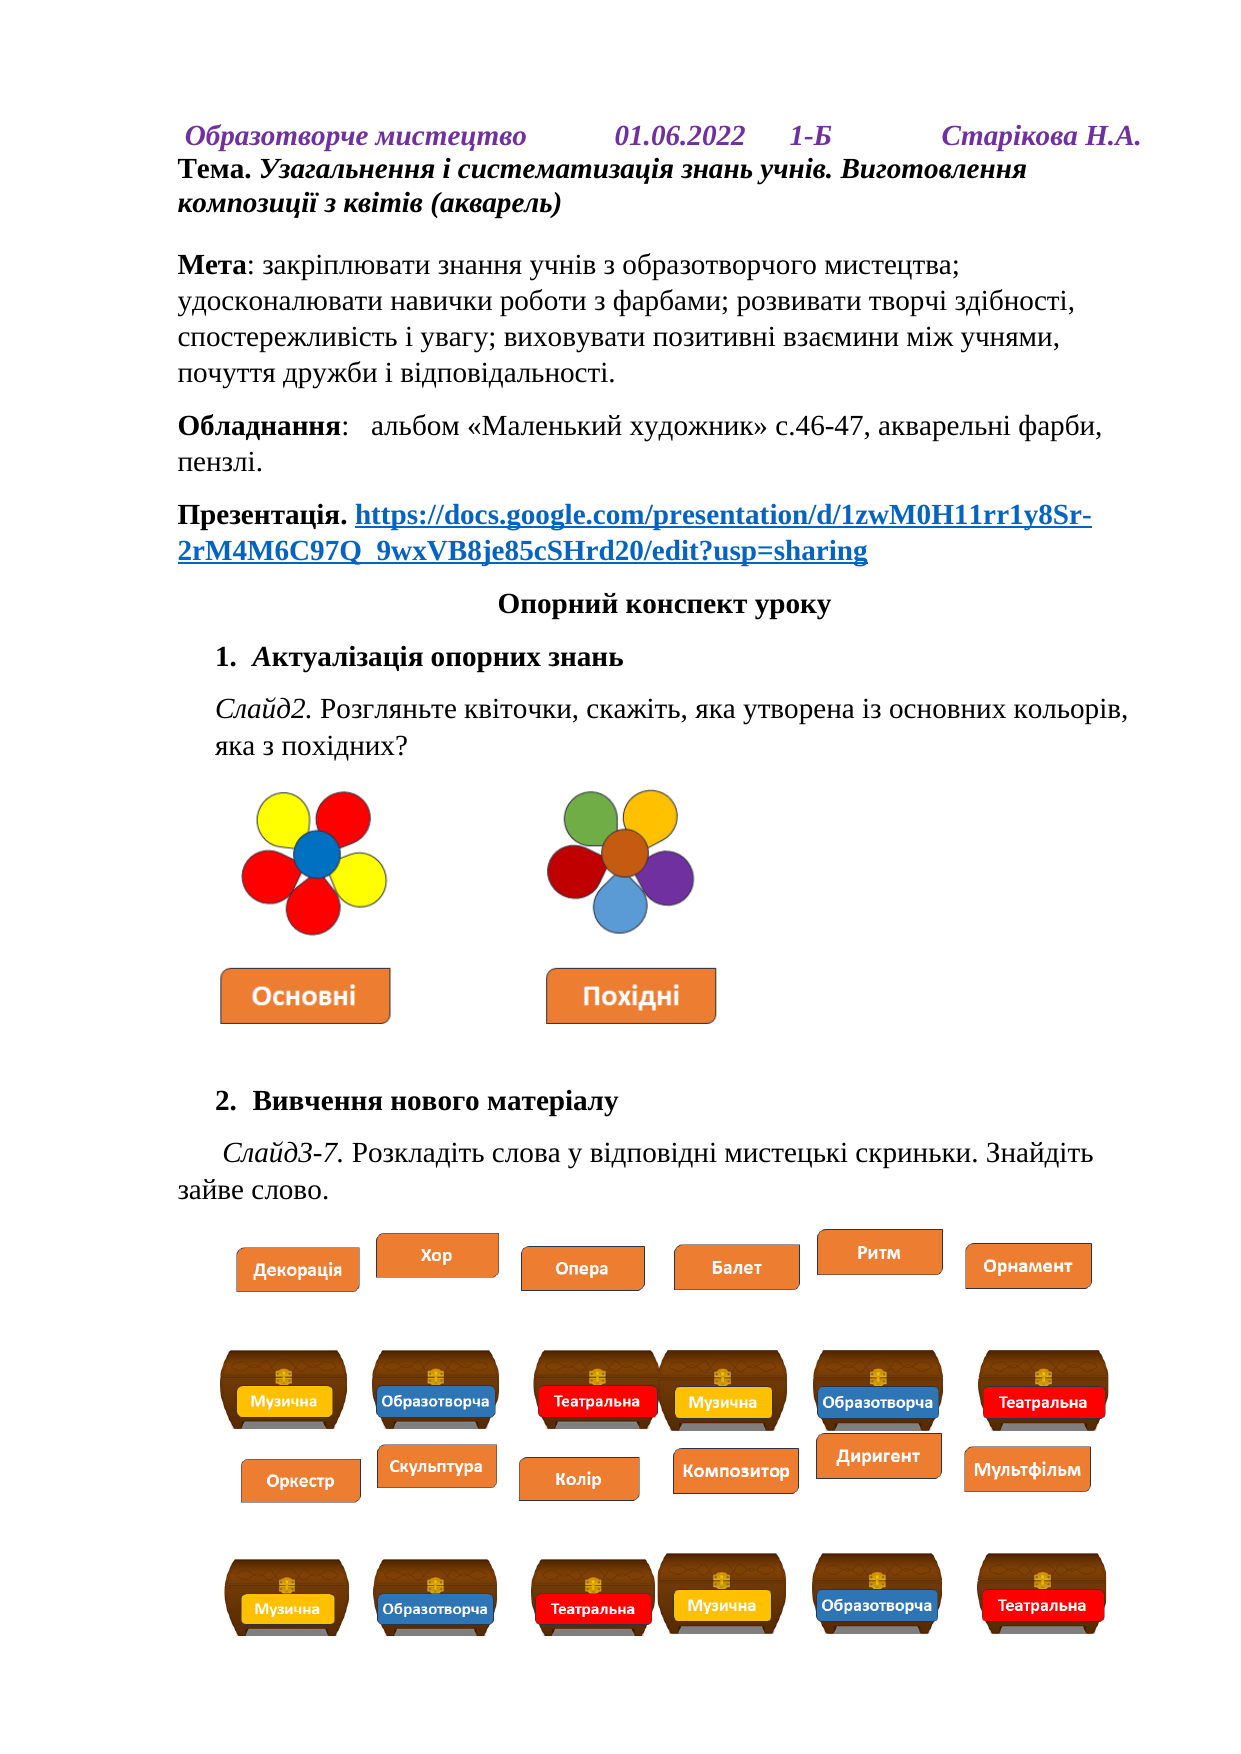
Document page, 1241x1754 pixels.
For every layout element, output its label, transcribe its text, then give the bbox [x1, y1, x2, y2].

text Презентація. https://docs.google.com/presentation/d/1zwM0H11rr1y8Sr-2rM4M6C97Q_9wxVB8je85cSHrd20/edit?usp=sharing [177, 497, 1152, 567]
text Мета: закріплювати знання учнів з образотворчого мистецтва; удосконалювати навички роботи з фарбами; розвивати творчі здібності, спостережливість і увагу; виховувати позитивні взаємини між учнями, почуття дружби і відповідальності. [177, 247, 1152, 389]
picture [220, 1224, 1109, 1431]
text Слайд2. Розгляньте квіточки, скажіть, яка утворена із основних кольорів, яка з похідних? [215, 692, 1152, 761]
text Опорний конспект уроку [177, 586, 1152, 619]
list Вивчення нового матеріалу [215, 1083, 1152, 1116]
picture [222, 1432, 1107, 1636]
text Обладнання: альбом «Маленький художник» с.46-47, акварельні фарби, пензлі. [177, 408, 1152, 478]
picture [214, 780, 730, 1028]
text Слайд3-7. Розкладіть слова у відповідні мистецькі скриньки. Знайдіть зайве слово. [177, 1136, 1152, 1205]
list Актуалізація опорних знань [215, 639, 1152, 672]
text Образотворче мистецтво 01.06.2022 1-Б Старікова Н.А. Тема. Узагальнення і систематизація знань учнів. Виготовлення композиції з квітів (акварель) [177, 118, 1152, 219]
